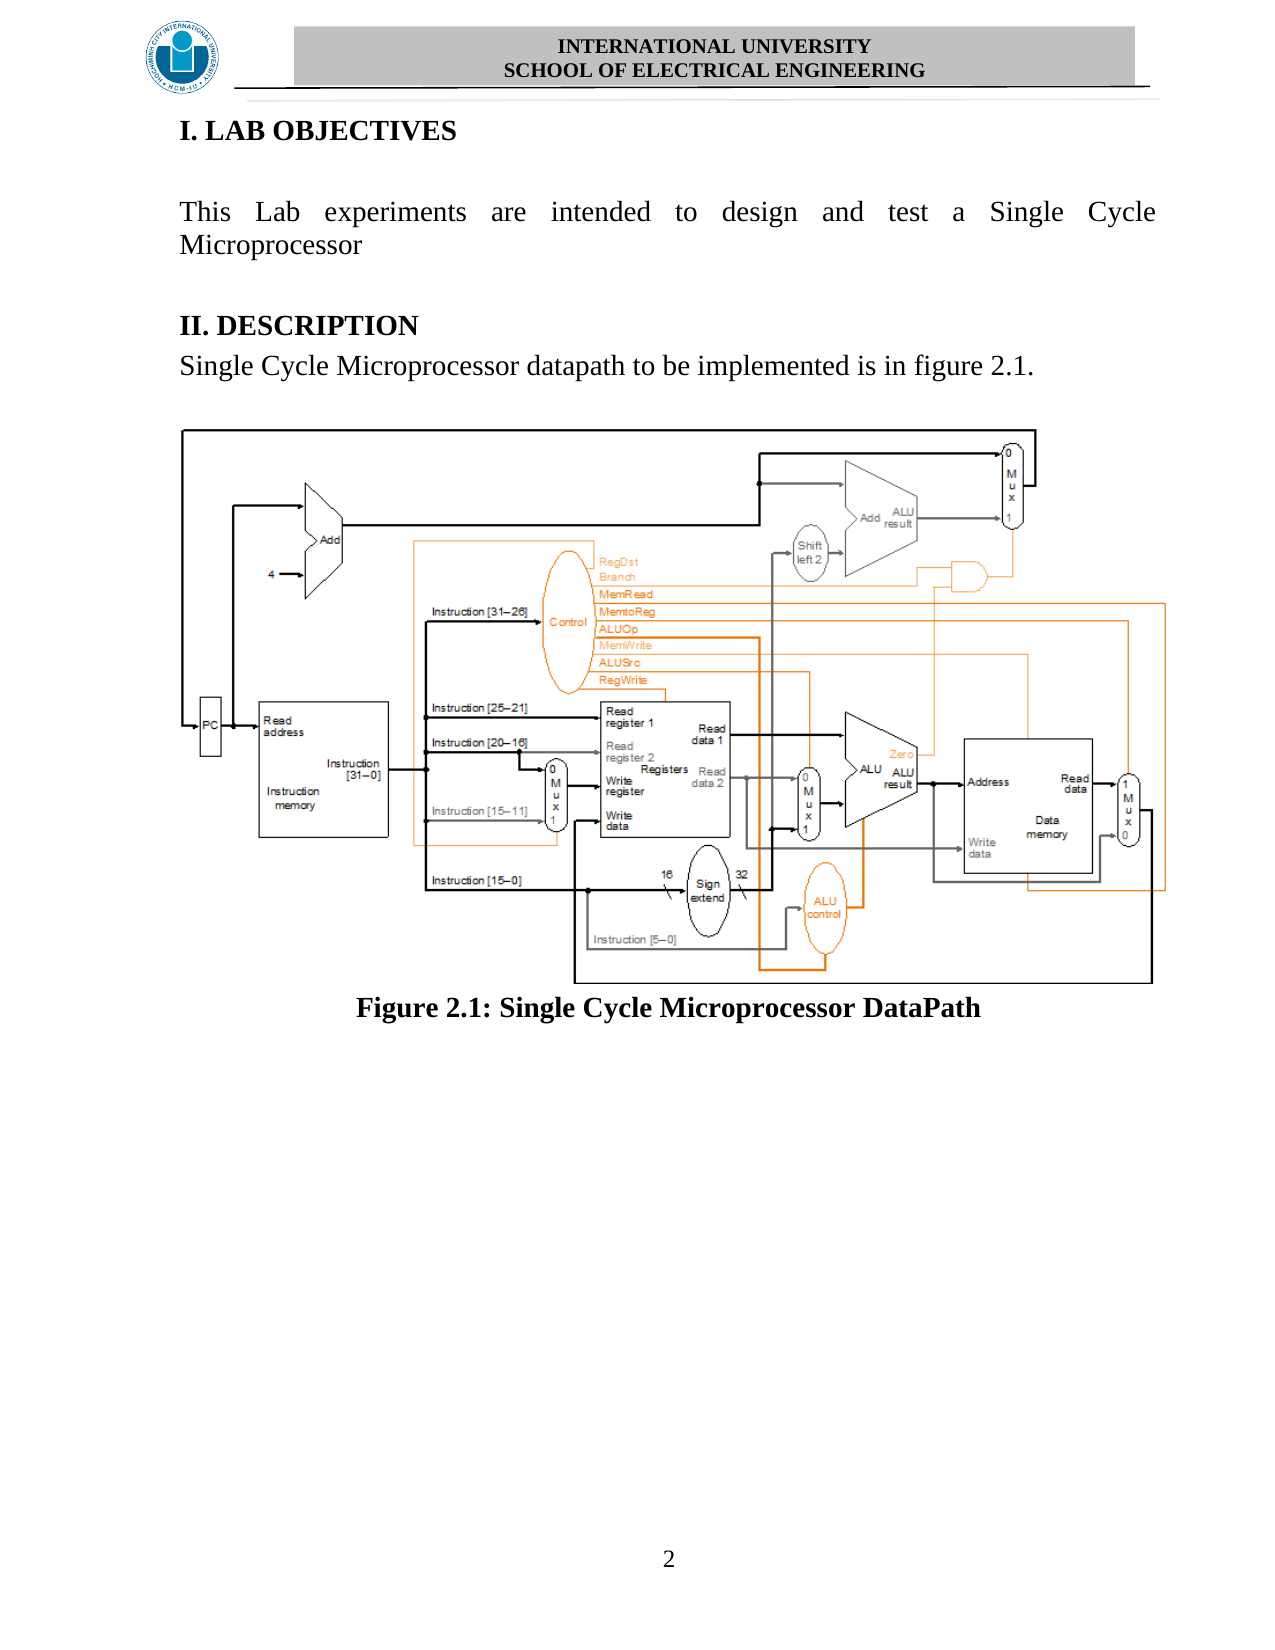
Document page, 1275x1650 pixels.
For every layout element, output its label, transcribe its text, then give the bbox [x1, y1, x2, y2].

picture [179, 428, 1167, 984]
subtitle Single Cycle Microprocessor datapath to be implemented is in figure 2.1. [179, 348, 1158, 382]
picture [144, 19, 219, 95]
subtitle II. DESCRIPTION [179, 308, 1158, 341]
subtitle This Lab experiments are intended to design and test a Single Cycle Microprocessor [179, 194, 1158, 261]
subtitle Figure 2.1: Single Cycle Microprocessor DataPath [179, 990, 1158, 1024]
subtitle I. LAB OBJECTIVES [179, 113, 1158, 147]
